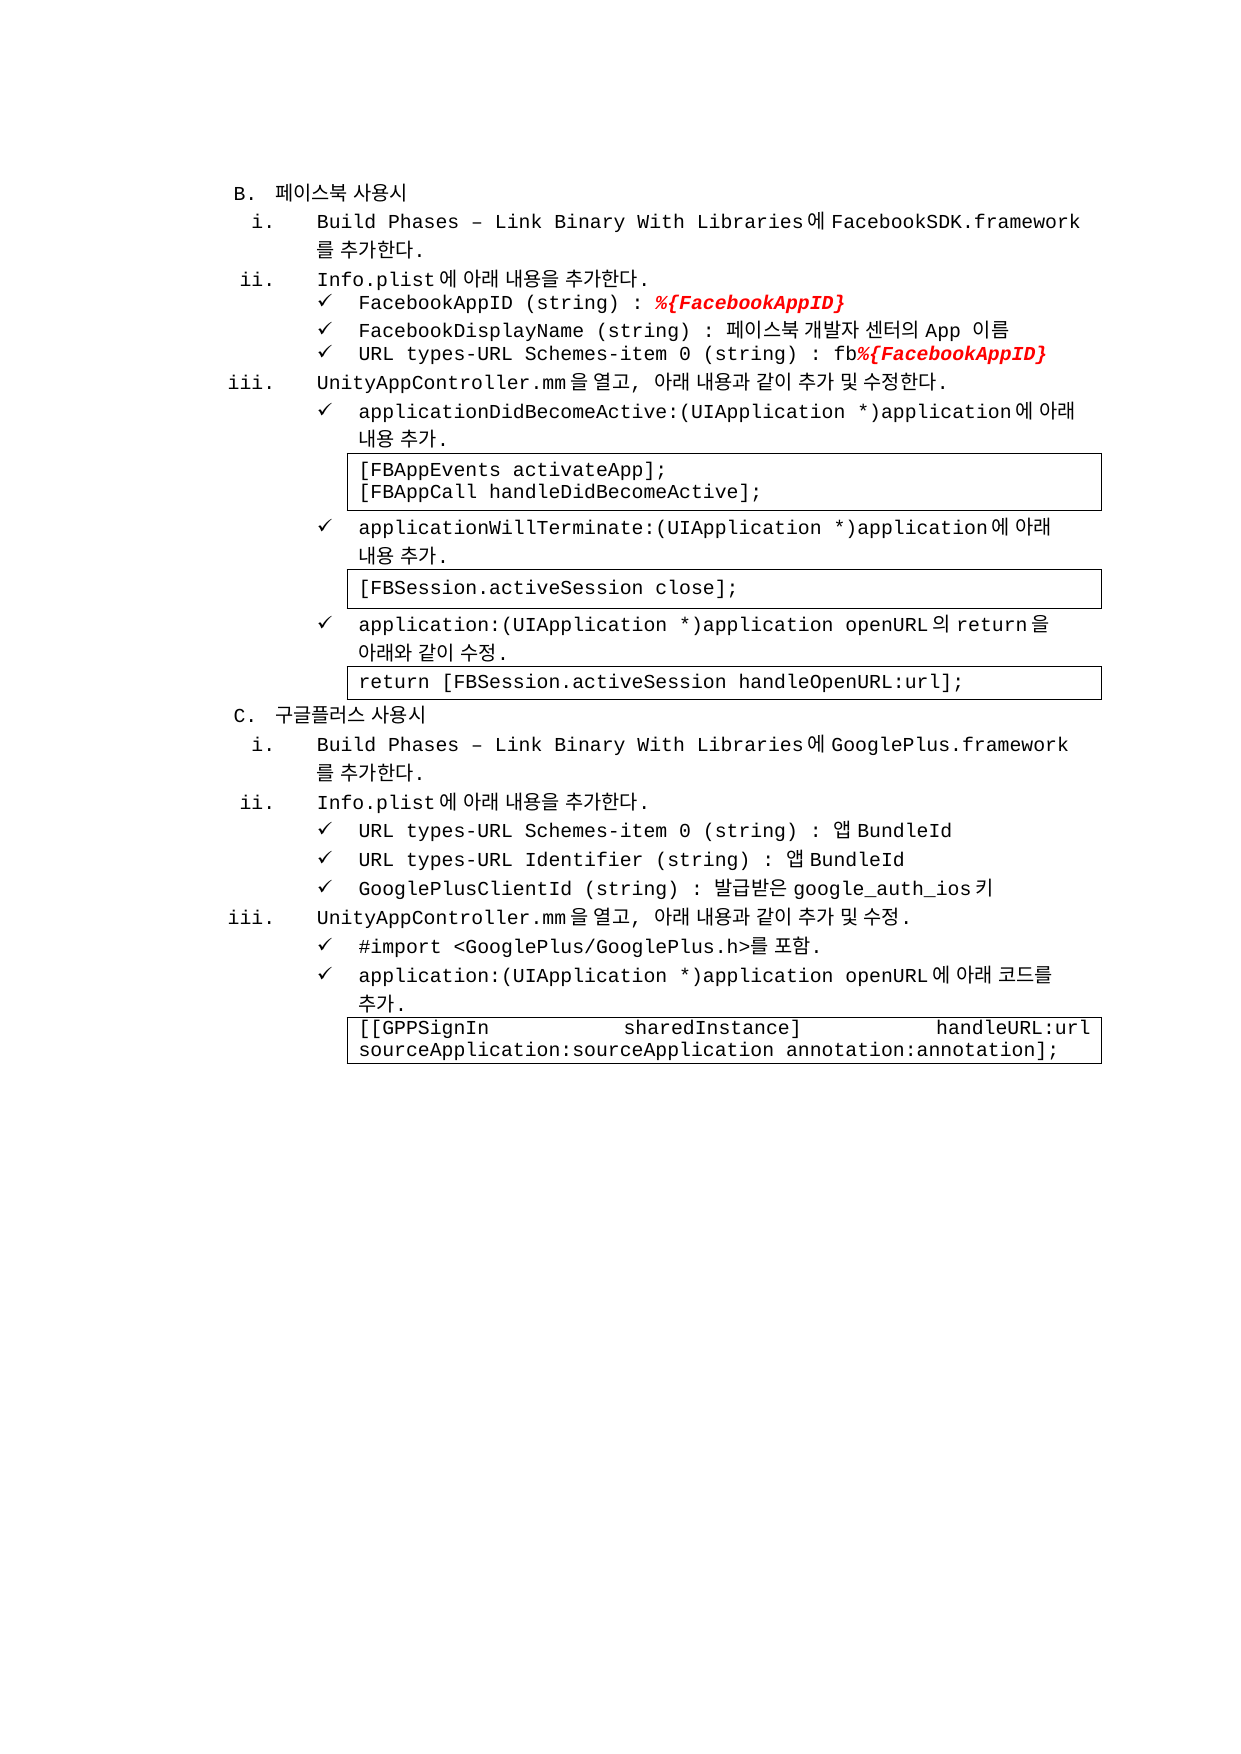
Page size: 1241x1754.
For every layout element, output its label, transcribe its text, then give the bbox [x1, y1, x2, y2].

list application:(UIApplication *)application openURL의 return을 아래와 같이 수정. [317, 608, 1090, 666]
list Build Phases – Link Binary With Libraries에 GooglePlus.framework를 추가한다. [275, 728, 1090, 786]
table_header [FBAppEvents activateApp]; [FBAppCall handleDidBecomeActive]; [348, 454, 1101, 510]
list FacebookAppID (string) : %{FacebookAppID} [317, 293, 1090, 315]
table_header [FBSession.activeSession close]; [348, 570, 1101, 607]
list application:(UIApplication *)application openURL에 아래 코드를 추가. [317, 959, 1090, 1017]
list 페이스북 사용시 [233, 177, 1090, 206]
list UnityAppController.mm을 열고, 아래 내용과 같이 추가 및 수정. [275, 902, 1090, 930]
list FacebookDisplayName (string) : 페이스북 개발자 센터의 App 이름 [317, 315, 1090, 344]
list UnityAppController.mm을 열고, 아래 내용과 같이 추가 및 수정한다. [275, 366, 1090, 395]
list URL types-URL Identifier (string) : 앱 BundleId [317, 844, 1090, 873]
list applicationDidBecomeActive:(UIApplication *)application에 아래 내용 추가. [317, 395, 1090, 453]
list Build Phases – Link Binary With Libraries에 FacebookSDK.framework를 추가한다. [275, 206, 1090, 264]
list 구글플러스 사용시 [233, 699, 1090, 728]
table_header return [FBSession.activeSession handleOpenURL:url]; [348, 667, 1101, 698]
table_header [[GPPSignIn sharedInstance] handleURL:url sourceApplication:sourceApplication annotation:annotation]; [348, 1018, 1101, 1063]
list GooglePlusClientId (string) : 발급받은 google_auth_ios키 [317, 873, 1090, 902]
list Info.plist에 아래 내용을 추가한다. [275, 786, 1090, 815]
list URL types-URL Schemes-item 0 (string) : fb%{FacebookAppID} [317, 344, 1090, 366]
list #import <GooglePlus/GooglePlus.h>를 포함. [317, 930, 1090, 959]
list applicationWillTerminate:(UIApplication *)application에 아래 내용 추가. [317, 511, 1090, 569]
list Info.plist에 아래 내용을 추가한다. [275, 264, 1090, 293]
list URL types-URL Schemes-item 0 (string) : 앱 BundleId [317, 815, 1090, 844]
